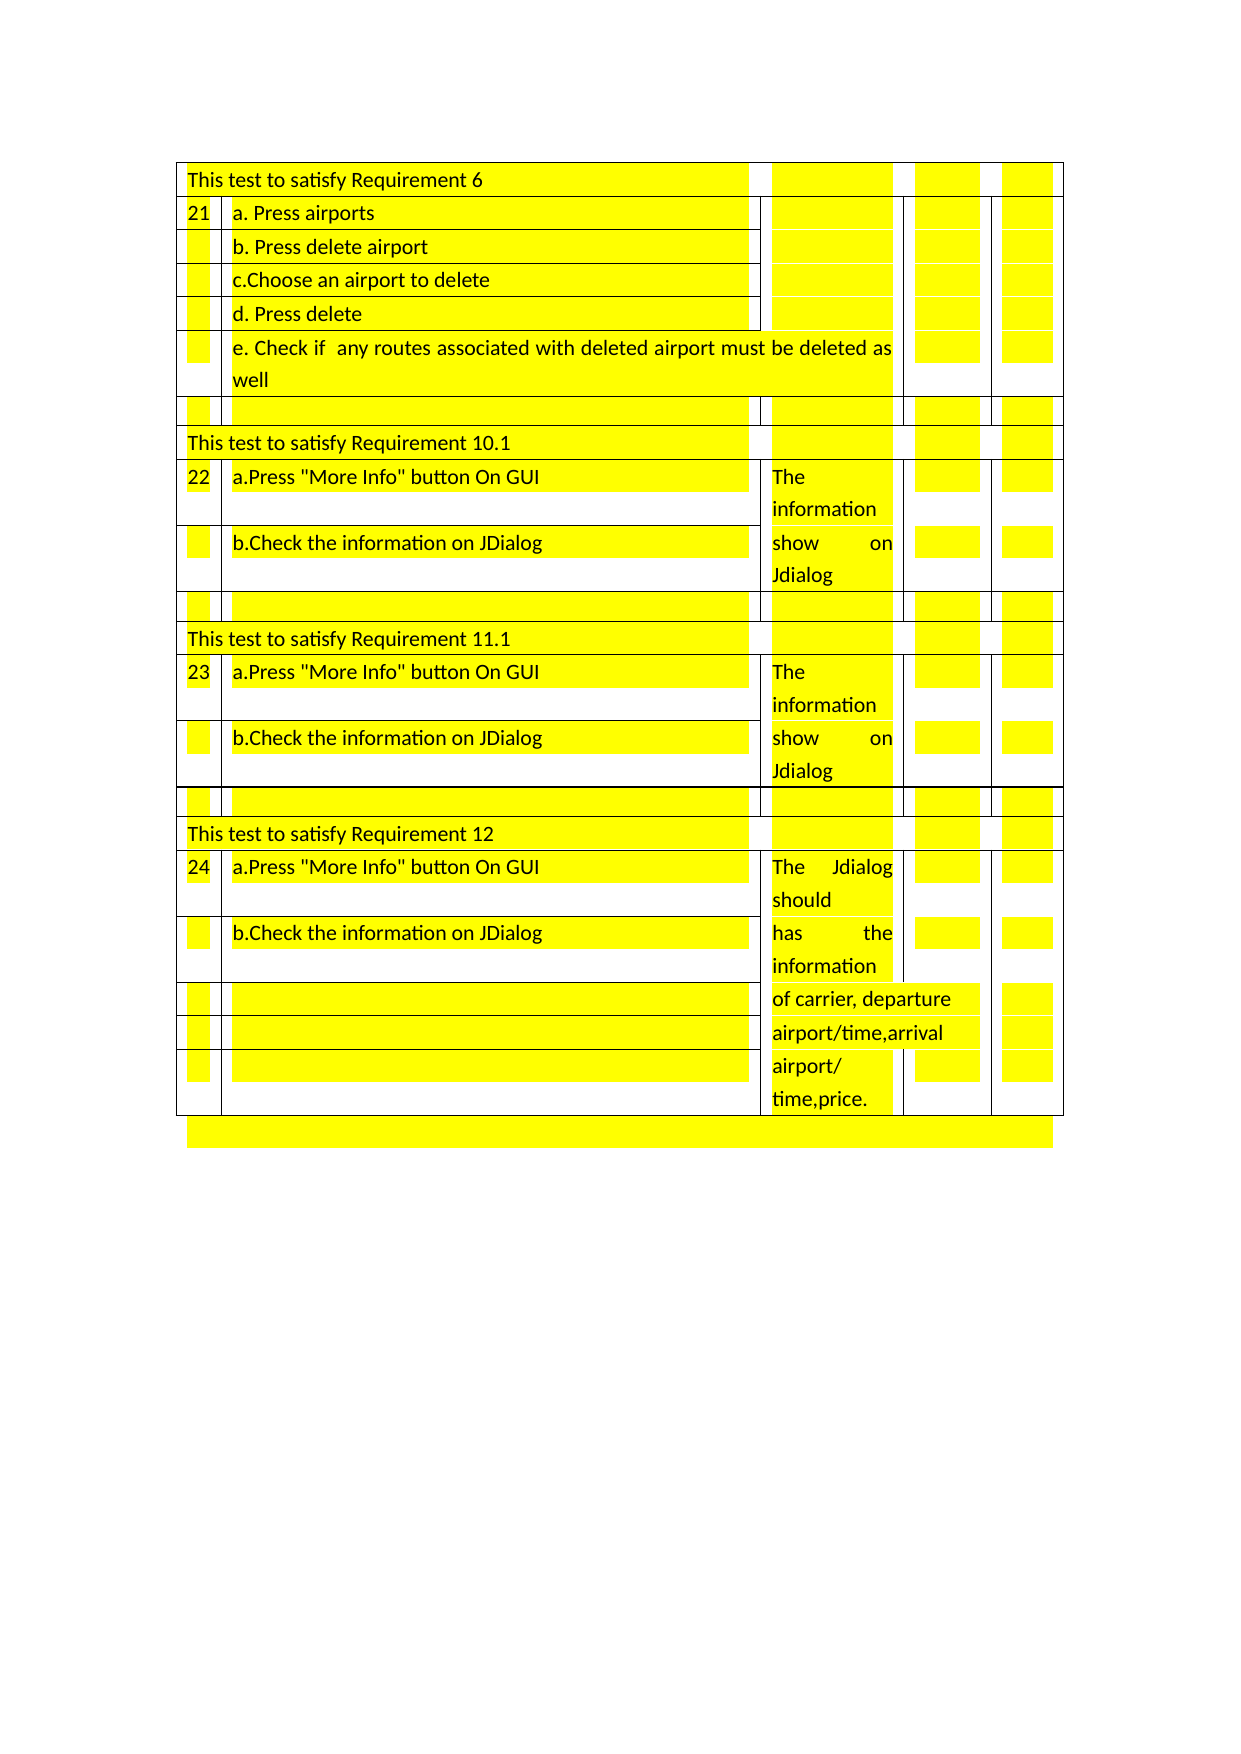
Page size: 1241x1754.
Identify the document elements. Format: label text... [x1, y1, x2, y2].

table_cell [222, 788, 232, 816]
table_cell [904, 296, 991, 330]
table_cell [904, 1049, 991, 1115]
table_cell [210, 1016, 221, 1049]
table_cell [904, 817, 915, 849]
table_cell [761, 197, 772, 229]
table_cell [991, 426, 1002, 459]
table_cell a.Press "More Info" button On GUI [222, 655, 760, 720]
table_cell [904, 788, 915, 816]
table_cell [761, 229, 903, 263]
table_cell [904, 916, 991, 982]
table_cell [761, 817, 772, 849]
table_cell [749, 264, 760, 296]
table_cell of carrier, departure [761, 982, 991, 1015]
table_cell [904, 525, 991, 591]
table_cell [761, 296, 903, 330]
table_cell [904, 720, 991, 786]
table_cell b.Check the information on JDialog [222, 526, 760, 591]
table_cell [904, 397, 915, 425]
table_cell [904, 263, 991, 296]
table_cell [222, 1016, 232, 1049]
table_cell [761, 788, 772, 816]
table_cell [992, 525, 1063, 591]
table_cell airport/time,price. [761, 1049, 903, 1115]
table_cell 24 [177, 851, 221, 916]
table_cell [992, 982, 1063, 1015]
table_cell [992, 916, 1063, 982]
table_cell [210, 230, 221, 263]
table_cell [904, 426, 915, 459]
table_cell [1053, 817, 1063, 849]
table_cell [177, 917, 221, 982]
table_cell [893, 817, 904, 849]
table_cell [893, 397, 903, 425]
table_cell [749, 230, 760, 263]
table_cell [177, 1016, 187, 1049]
table_cell [991, 622, 1002, 654]
table_cell [980, 817, 991, 849]
table_cell [992, 1049, 1063, 1115]
table_cell [177, 592, 187, 621]
table_cell [893, 788, 903, 816]
table_cell [991, 163, 1002, 196]
table_cell [992, 655, 1063, 720]
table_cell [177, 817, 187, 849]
table_cell [177, 1050, 221, 1115]
table_cell [1053, 788, 1063, 816]
table_cell [210, 297, 221, 330]
table_cell b.Check the information on JDialog [222, 721, 760, 786]
table_cell show on Jdialog [761, 525, 903, 591]
table_cell [904, 851, 991, 916]
table_cell [177, 788, 187, 816]
table_cell [761, 592, 772, 621]
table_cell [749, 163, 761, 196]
table_cell [992, 788, 1002, 816]
table_cell [893, 197, 903, 229]
table_cell [980, 197, 991, 229]
table_cell [992, 1015, 1063, 1049]
table_cell [893, 426, 904, 459]
table_cell [980, 163, 991, 196]
table_cell [177, 297, 187, 330]
table_cell 22 [177, 460, 221, 525]
table_cell [992, 460, 1063, 525]
table_cell [904, 592, 915, 621]
table_cell [749, 1016, 760, 1049]
table_cell [893, 163, 904, 196]
table_cell [991, 817, 1002, 849]
table_cell a.Press "More Info" button On GUI [222, 851, 760, 916]
table_cell [761, 397, 772, 425]
table_cell [749, 983, 760, 1015]
table_cell [904, 330, 991, 396]
table_cell show on Jdialog [761, 720, 903, 786]
table_cell [749, 397, 760, 425]
table_cell [980, 397, 991, 425]
table_cell [1053, 397, 1063, 425]
table_cell [1053, 592, 1063, 621]
table_cell [177, 331, 221, 396]
table_cell [980, 426, 991, 459]
table_cell [992, 296, 1063, 330]
table_cell [904, 655, 991, 720]
table_cell [210, 788, 221, 816]
table_cell [222, 592, 232, 621]
table_cell [893, 592, 903, 621]
table_cell [222, 397, 232, 425]
table_cell [992, 263, 1063, 296]
table_cell [992, 720, 1063, 786]
table_cell [222, 983, 232, 1015]
table_cell [992, 851, 1063, 916]
table_cell [177, 983, 187, 1015]
table_cell [980, 622, 991, 654]
table_cell [992, 397, 1002, 425]
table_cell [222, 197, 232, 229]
table_cell [1053, 197, 1063, 229]
table_cell [893, 622, 904, 654]
table_cell airport/time,arrival [761, 1015, 991, 1049]
table_cell [761, 163, 772, 196]
table_cell 23 [177, 655, 221, 720]
table_cell [177, 397, 187, 425]
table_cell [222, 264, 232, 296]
table_cell [177, 721, 221, 786]
table_cell [177, 264, 187, 296]
table_cell [980, 592, 991, 621]
table_cell a.Press "More Info" button On GUI [222, 460, 760, 525]
table_cell [904, 197, 915, 229]
table_cell [904, 460, 991, 525]
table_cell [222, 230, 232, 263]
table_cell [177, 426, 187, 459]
table_cell [761, 263, 903, 296]
table_cell [904, 229, 991, 263]
table_cell [992, 229, 1063, 263]
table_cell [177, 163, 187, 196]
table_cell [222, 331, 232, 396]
table_cell [1053, 622, 1063, 654]
table_cell [749, 592, 760, 621]
table_cell [222, 1050, 760, 1115]
table_cell [992, 330, 1063, 396]
table_cell [749, 788, 760, 816]
table_cell [210, 397, 221, 425]
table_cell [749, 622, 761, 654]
table_cell has the information [761, 916, 903, 982]
table_cell [761, 426, 772, 459]
table_cell b.Check the information on JDialog [222, 917, 760, 982]
table_cell [210, 592, 221, 621]
table_cell [210, 264, 221, 296]
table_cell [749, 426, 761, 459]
table_cell [992, 592, 1002, 621]
table_cell [761, 622, 772, 654]
table_cell [1053, 426, 1063, 459]
table_cell [177, 526, 221, 591]
table_cell [177, 230, 187, 263]
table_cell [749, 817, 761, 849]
table_cell e. Check if any routes associated with deleted airport must be deleted as well [761, 330, 903, 396]
table_cell [904, 163, 915, 196]
table_cell [980, 788, 991, 816]
table_cell [904, 622, 915, 654]
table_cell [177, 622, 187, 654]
table_cell [210, 983, 221, 1015]
table_cell [992, 197, 1002, 229]
table_cell [1053, 163, 1063, 196]
